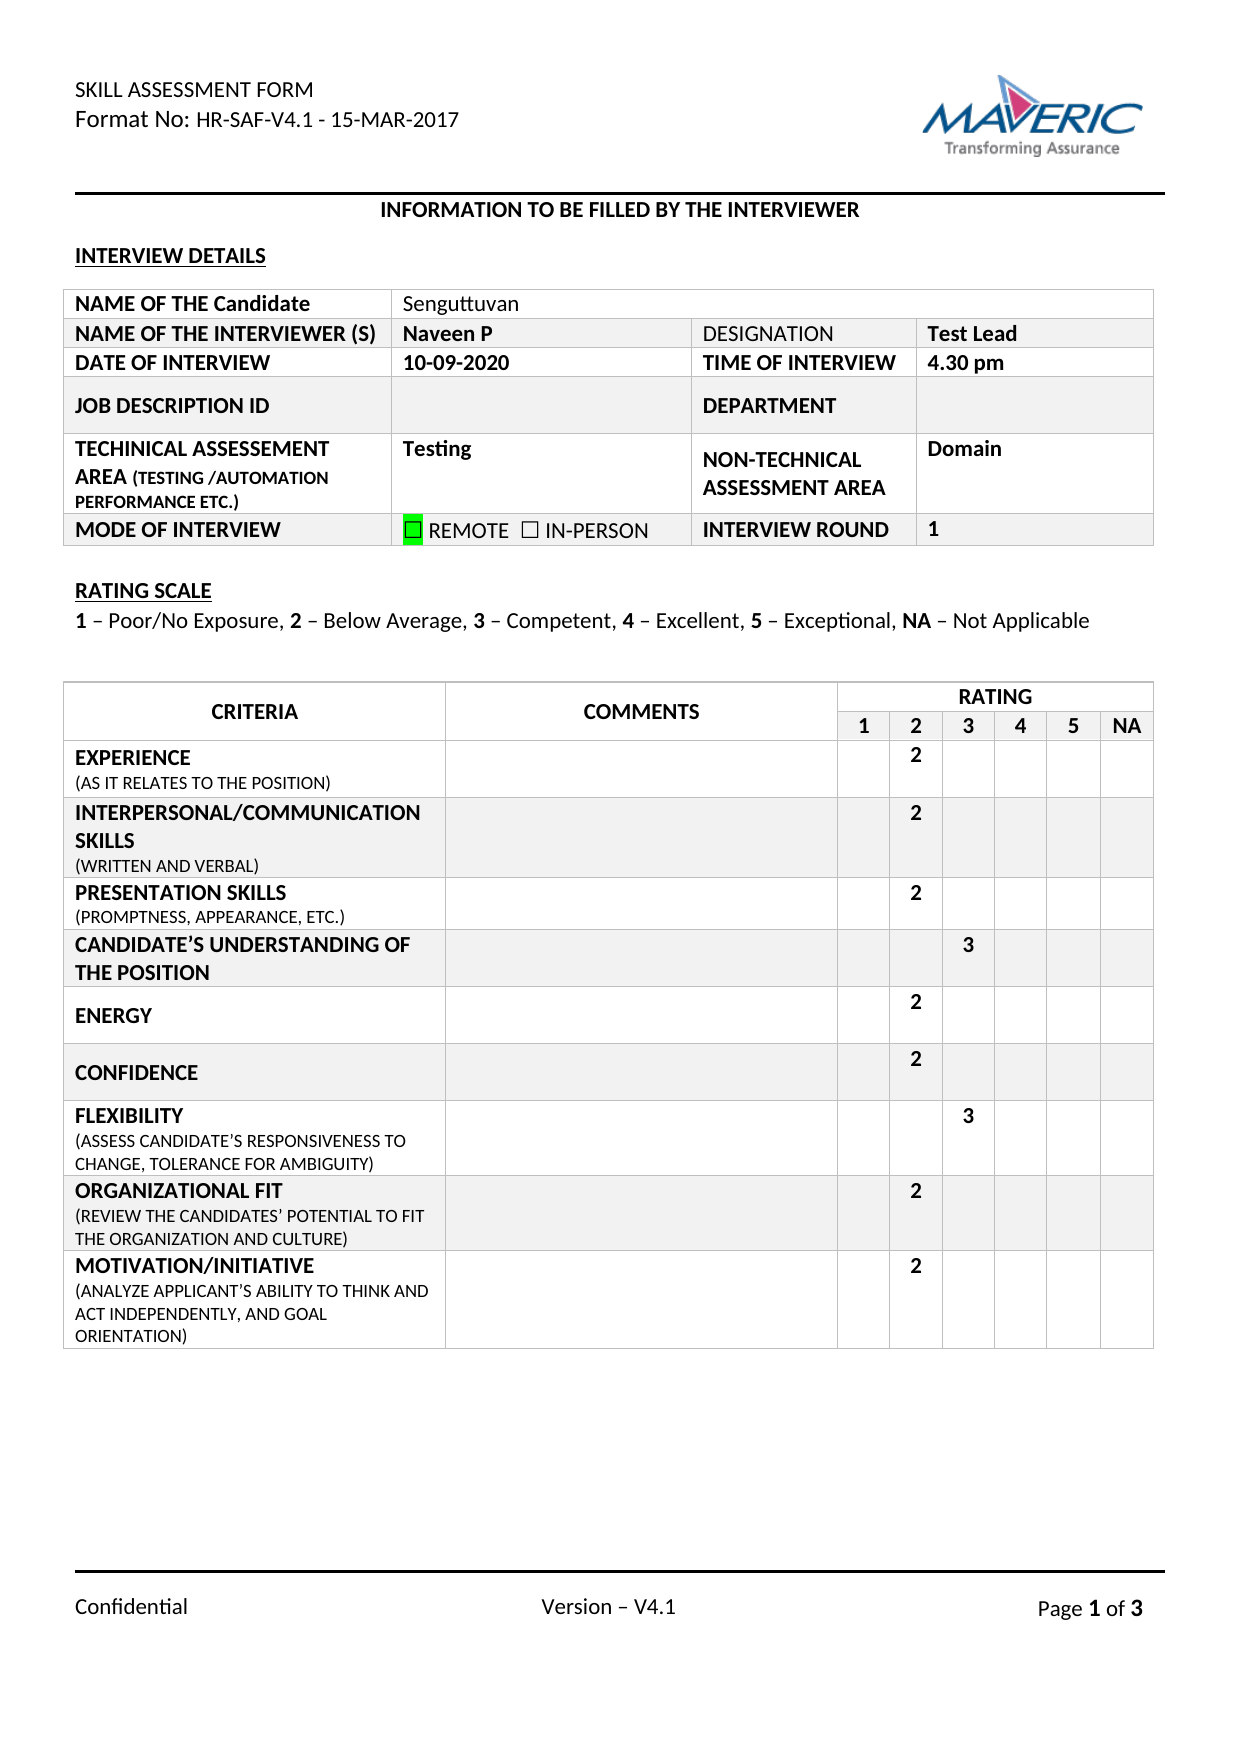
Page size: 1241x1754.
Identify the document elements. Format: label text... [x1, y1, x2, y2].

table_cell [838, 798, 889, 877]
table_cell Test Lead [917, 319, 1153, 347]
table_cell [995, 987, 1046, 1043]
table_cell [943, 1176, 994, 1250]
table_cell TIME OF INTERVIEW [692, 348, 916, 376]
table_cell EXPERIENCE (AS IT RELATES TO THE POSITION) [64, 741, 445, 797]
table_cell 3 [943, 712, 994, 739]
table_cell [838, 1044, 889, 1100]
table_cell CONFIDENCE [64, 1044, 445, 1100]
table_cell [943, 798, 994, 877]
table_cell INTERVIEW ROUND [692, 514, 916, 545]
table_cell Naveen P [392, 319, 691, 347]
table_cell [838, 1101, 889, 1175]
table_cell 2 [890, 1044, 942, 1100]
table_cell [1101, 741, 1153, 797]
table_cell 3 [943, 930, 994, 986]
table_cell [995, 1044, 1046, 1100]
table_cell Testing [392, 434, 691, 513]
table_cell PRESENTATION SKILLS (PROMPTNESS, APPEARANCE, ETC.) [64, 878, 445, 929]
table_cell [995, 1101, 1046, 1175]
table_cell [943, 1044, 994, 1100]
table_cell [995, 1176, 1046, 1250]
table_cell [1047, 741, 1100, 797]
table_cell [943, 878, 994, 929]
table_cell 1 [917, 514, 1153, 545]
table_cell Domain [917, 434, 1153, 513]
table_cell [446, 987, 837, 1043]
table_cell [1047, 987, 1100, 1043]
table_cell ENERGY [64, 987, 445, 1043]
table_cell [1101, 987, 1153, 1043]
table_cell [1047, 1176, 1100, 1250]
table_cell JOB DESCRIPTION ID [64, 377, 391, 433]
table_cell [838, 1251, 889, 1347]
table_cell [446, 798, 837, 877]
table_cell [1101, 1251, 1153, 1347]
table_cell [392, 377, 691, 433]
table_cell [1101, 930, 1153, 986]
table_cell [838, 987, 889, 1043]
table_cell CANDIDATE’S UNDERSTANDING OF THE POSITION [64, 930, 445, 986]
table_cell [943, 741, 994, 797]
table_cell [890, 930, 942, 986]
table_cell [1047, 930, 1100, 986]
picture [922, 75, 1143, 157]
table_cell 2 [890, 798, 942, 877]
table_cell [1047, 798, 1100, 877]
table_cell NAME OF THE INTERVIEWER (S) [64, 319, 391, 347]
text RATING SCALE 1 – Poor/No Exposure, 2 – Below Average, 3 – Competent, 4 – Excellent, 5 – Exceptional, NA – Not Applicable [75, 546, 1165, 634]
table_cell 4 [995, 712, 1046, 739]
table_cell [1101, 1101, 1153, 1175]
table_cell [838, 930, 889, 986]
table_cell 2 [890, 1176, 942, 1250]
table_cell DESIGNATION [692, 319, 916, 347]
table_cell [995, 878, 1046, 929]
table_cell [995, 1251, 1046, 1347]
table_cell NON-TECHNICAL ASSESSMENT AREA [692, 434, 916, 513]
table_cell [995, 930, 1046, 986]
table_cell [1101, 798, 1153, 877]
table_cell [838, 741, 889, 797]
table_cell 10-09-2020 [392, 348, 691, 376]
table_cell DEPARTMENT [692, 377, 916, 433]
table_cell 2 [890, 741, 942, 797]
table_cell [446, 930, 837, 986]
table_cell ORGANIZATIONAL FIT (REVIEW THE CANDIDATES’ POTENTIAL TO FIT THE ORGANIZATION AND CULTURE) [64, 1176, 445, 1250]
table_cell REMOTE IN-PERSON [423, 514, 691, 545]
table_cell INTERPERSONAL/COMMUNICATION SKILLS (WRITTEN AND VERBAL) [64, 798, 445, 877]
table_cell [838, 878, 889, 929]
table_cell 1 [838, 712, 889, 739]
text INTERVIEW DETAILS [75, 242, 1165, 270]
table_cell 4.30 pm [917, 348, 1153, 376]
table_header NAME OF THE Candidate [64, 290, 391, 318]
table_cell [1101, 1176, 1153, 1250]
table_cell TECHINICAL ASSESSEMENT AREA (TESTING /AUTOMATION PERFORMANCE ETC.) [64, 434, 391, 513]
table_cell [838, 1176, 889, 1250]
table_cell [446, 741, 837, 797]
table_cell [1101, 878, 1153, 929]
table_cell [890, 1101, 942, 1175]
table_cell DATE OF INTERVIEW [64, 348, 391, 376]
table_cell NA [1101, 712, 1153, 739]
table_cell [1047, 1044, 1100, 1100]
table_cell [446, 1044, 837, 1100]
table_header COMMENTS [446, 683, 837, 739]
table_cell MOTIVATION/INITIATIVE (ANALYZE APPLICANT’S ABILITY TO THINK AND ACT INDEPENDENTLY, AND GOAL ORIENTATION) [64, 1251, 445, 1347]
table_cell [995, 741, 1046, 797]
table_header RATING [838, 683, 1153, 711]
table_cell [446, 1251, 837, 1347]
table_cell [995, 798, 1046, 877]
table_cell [1047, 1101, 1100, 1175]
table_cell [943, 987, 994, 1043]
table_cell [1047, 1251, 1100, 1347]
table_cell MODE OF INTERVIEW [64, 514, 391, 545]
table_cell 2 [890, 1251, 942, 1347]
table_cell [917, 377, 1153, 433]
table_cell 2 [890, 987, 942, 1043]
table_cell 2 [890, 712, 942, 739]
table_cell [1101, 1044, 1153, 1100]
table_cell 2 [890, 878, 942, 929]
table_cell [943, 1251, 994, 1347]
table_cell [446, 1101, 837, 1175]
table_cell [446, 878, 837, 929]
text INFORMATION TO BE FILLED BY THE INTERVIEWER [75, 195, 1165, 223]
table_header CRITERIA [64, 683, 445, 739]
table_cell 3 [943, 1101, 994, 1175]
table_header Senguttuvan [392, 290, 1153, 318]
table_cell [1047, 878, 1100, 929]
table_cell 5 [1047, 712, 1100, 739]
table_cell [446, 1176, 837, 1250]
table_cell FLEXIBILITY (ASSESS CANDIDATE’S RESPONSIVENESS TO CHANGE, TOLERANCE FOR AMBIGUITY) [64, 1101, 445, 1175]
